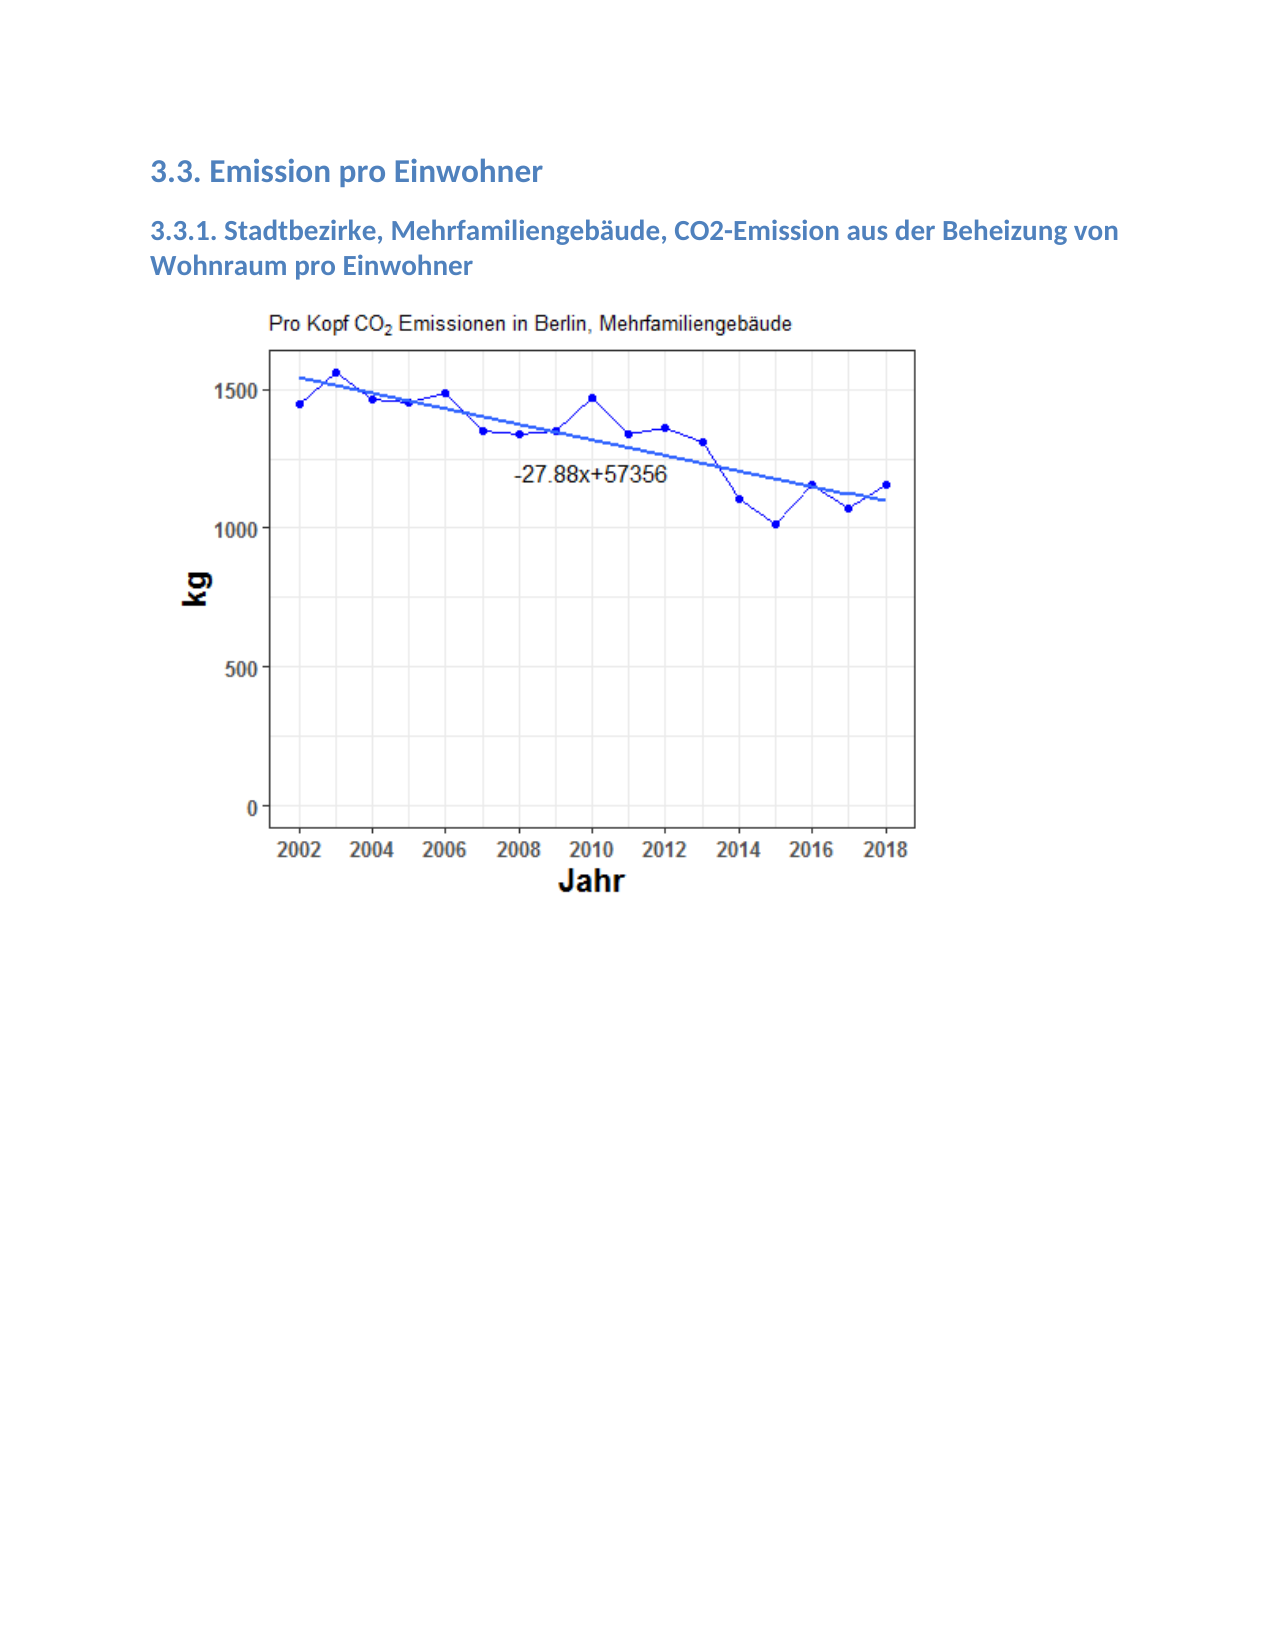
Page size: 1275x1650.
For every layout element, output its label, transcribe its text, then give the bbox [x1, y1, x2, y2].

subtitle 3.3.1. Stadtbezirke, Mehrfamiliengebäude, CO2-Emission aus der Beheizung von Wohnraum pro Einwohner [150, 212, 1125, 283]
picture [168, 301, 927, 908]
subtitle 3.3. Emission pro Einwohner [150, 150, 1125, 191]
